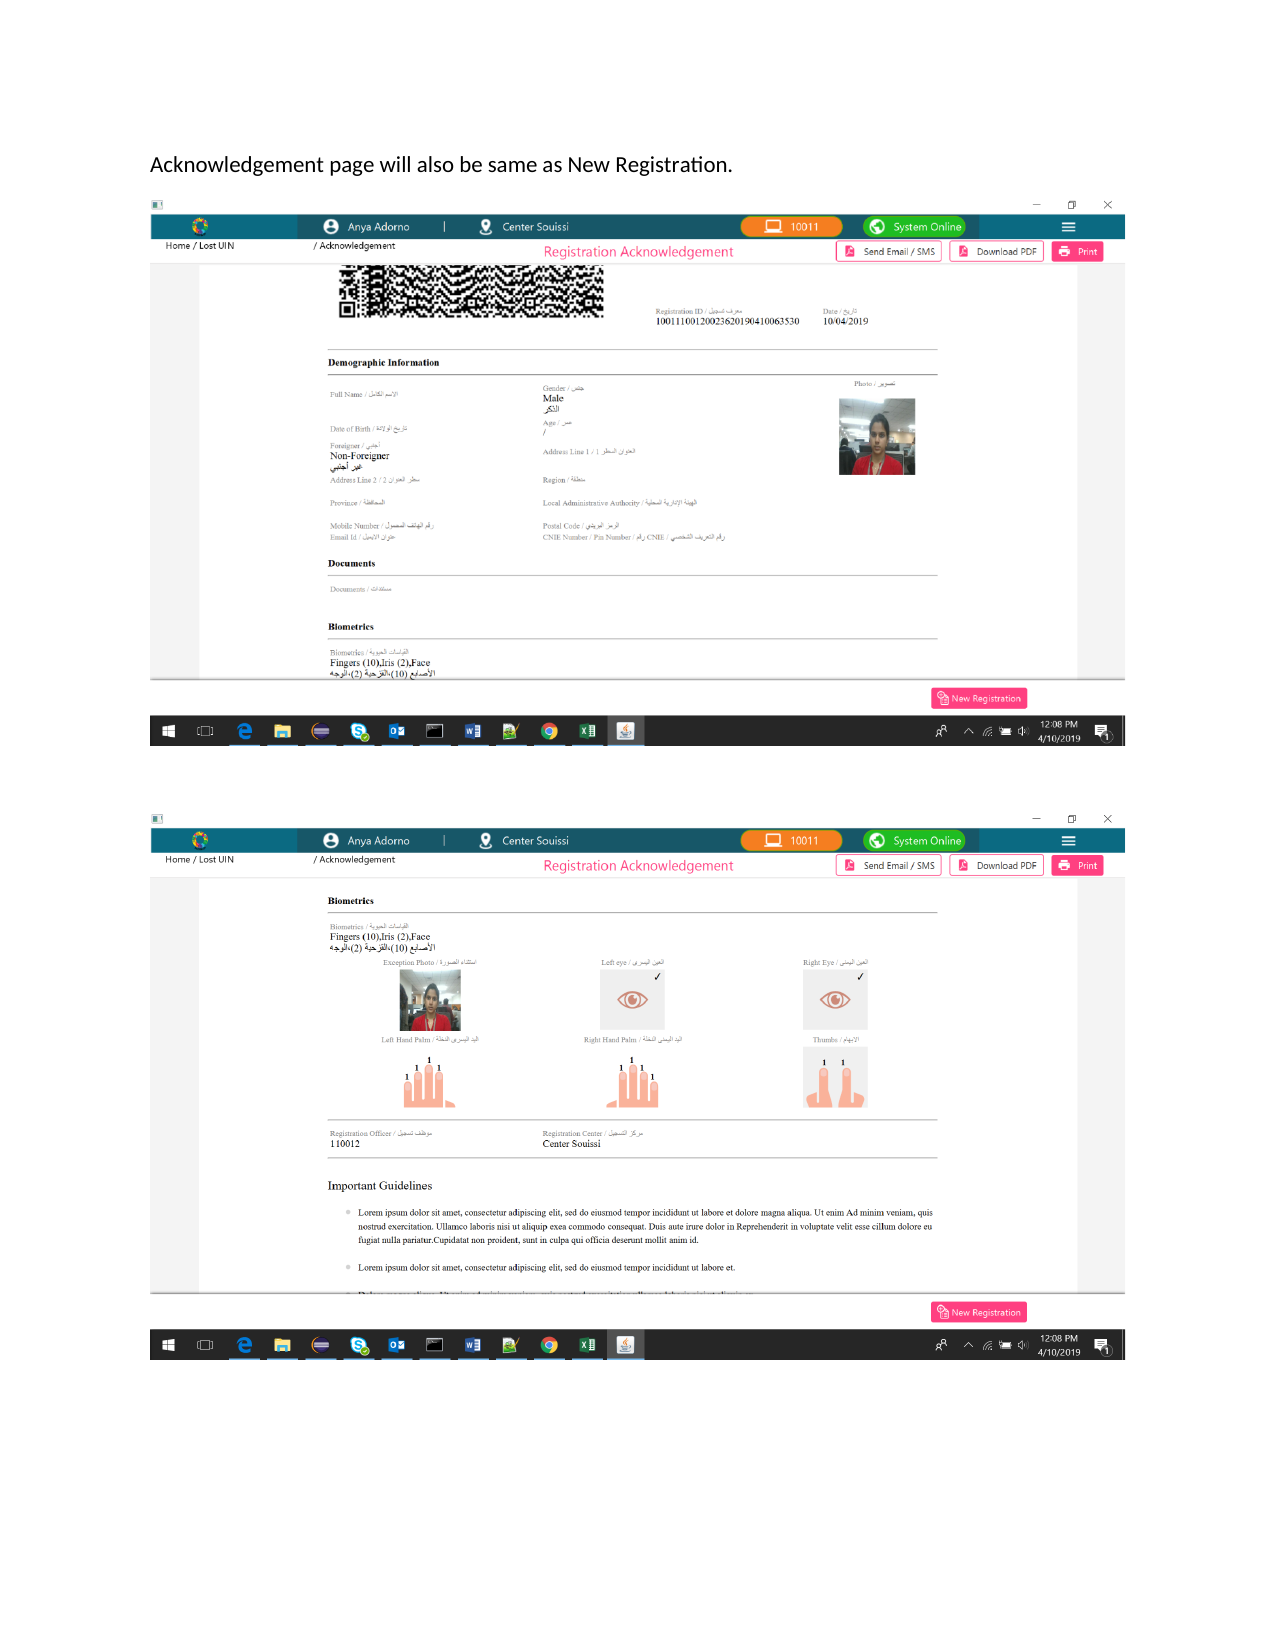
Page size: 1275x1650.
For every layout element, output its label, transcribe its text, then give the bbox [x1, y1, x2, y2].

picture [150, 196, 1125, 746]
picture [150, 811, 1125, 1360]
text Acknowledgement page will also be same as New Registration. [150, 150, 1125, 178]
